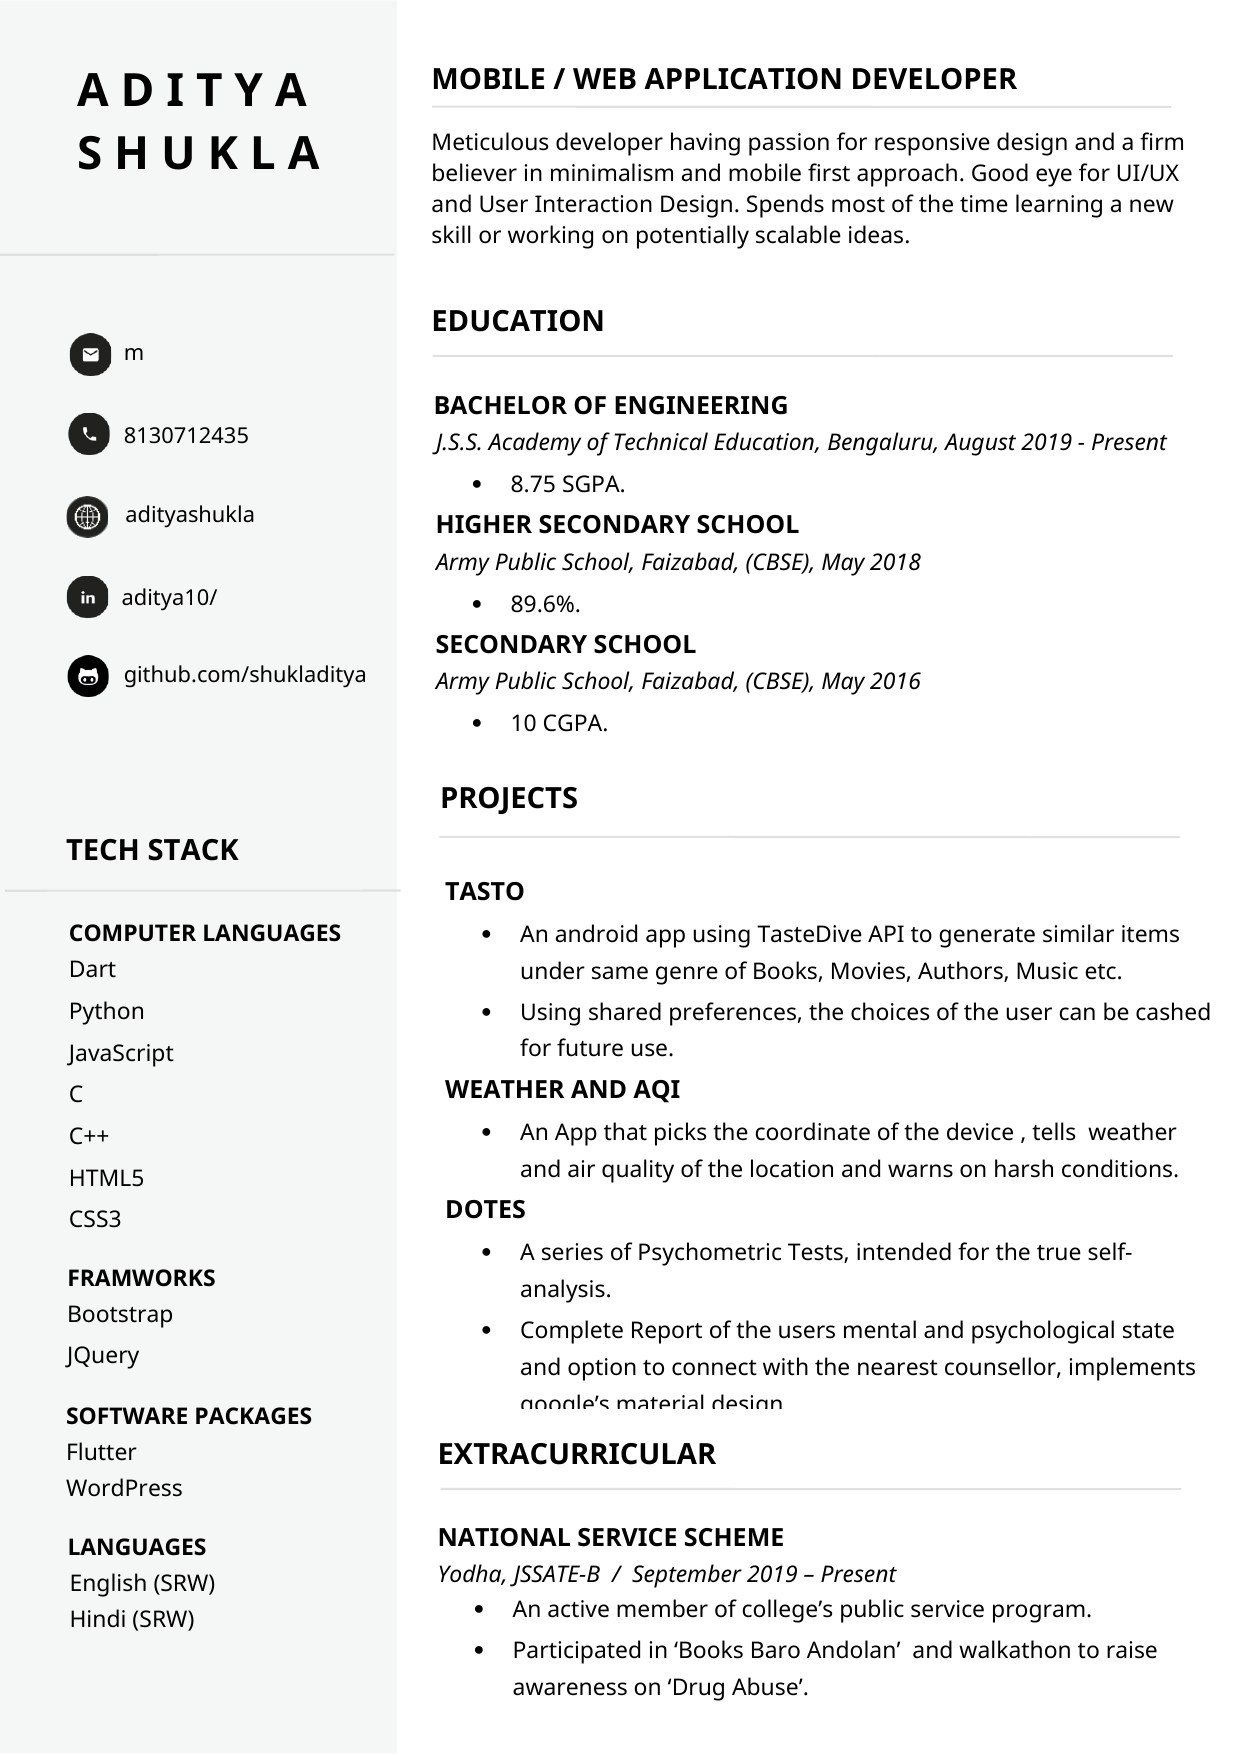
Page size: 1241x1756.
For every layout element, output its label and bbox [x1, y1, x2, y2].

picture [69, 333, 112, 376]
picture [68, 413, 110, 455]
picture [66, 576, 109, 618]
picture [66, 496, 108, 538]
picture [67, 655, 109, 697]
